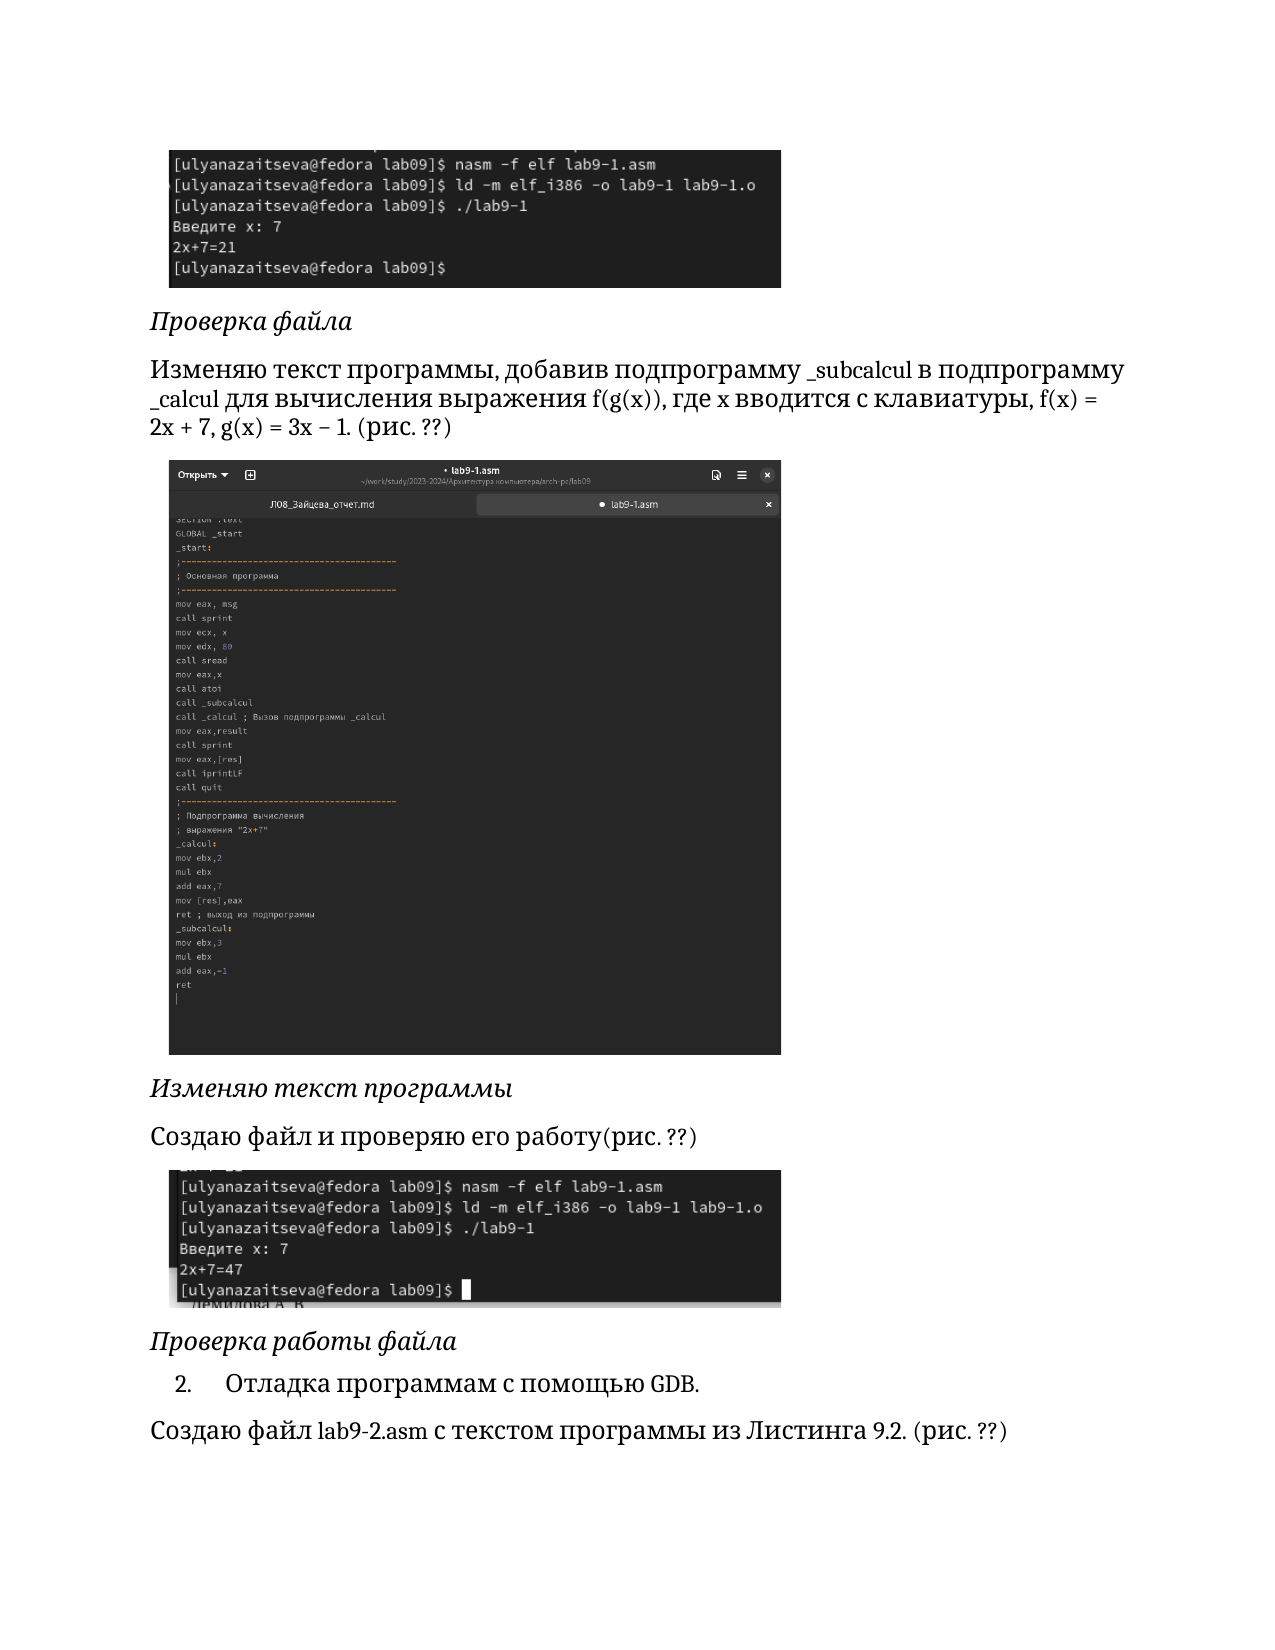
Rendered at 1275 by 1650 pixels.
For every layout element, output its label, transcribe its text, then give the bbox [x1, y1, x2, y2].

picture [168, 1170, 782, 1308]
text Изменяю текст программы, добавив подпрограмму _subcalcul в подпрограмму _calcul для вычисления выражения f(g(x)), где x вводится с клавиатуры, f(x) = 2x + 7, g(x) = 3x − 1. (рис. ??) [150, 356, 1125, 442]
text Создаю файл lab9-2.asm с текстом программы из Листинга 9.2. (рис. ??) [150, 1417, 1125, 1446]
text Проверка файла [150, 308, 1125, 337]
list Отладка программам с помощью GDB. [175, 1369, 1125, 1398]
text Изменяю текст программы [150, 1075, 1125, 1104]
picture [168, 150, 782, 288]
picture [168, 460, 782, 1055]
text Создаю файл и проверяю его работу(рис. ??) [150, 1122, 1125, 1151]
text Проверка работы файла [150, 1328, 1125, 1357]
